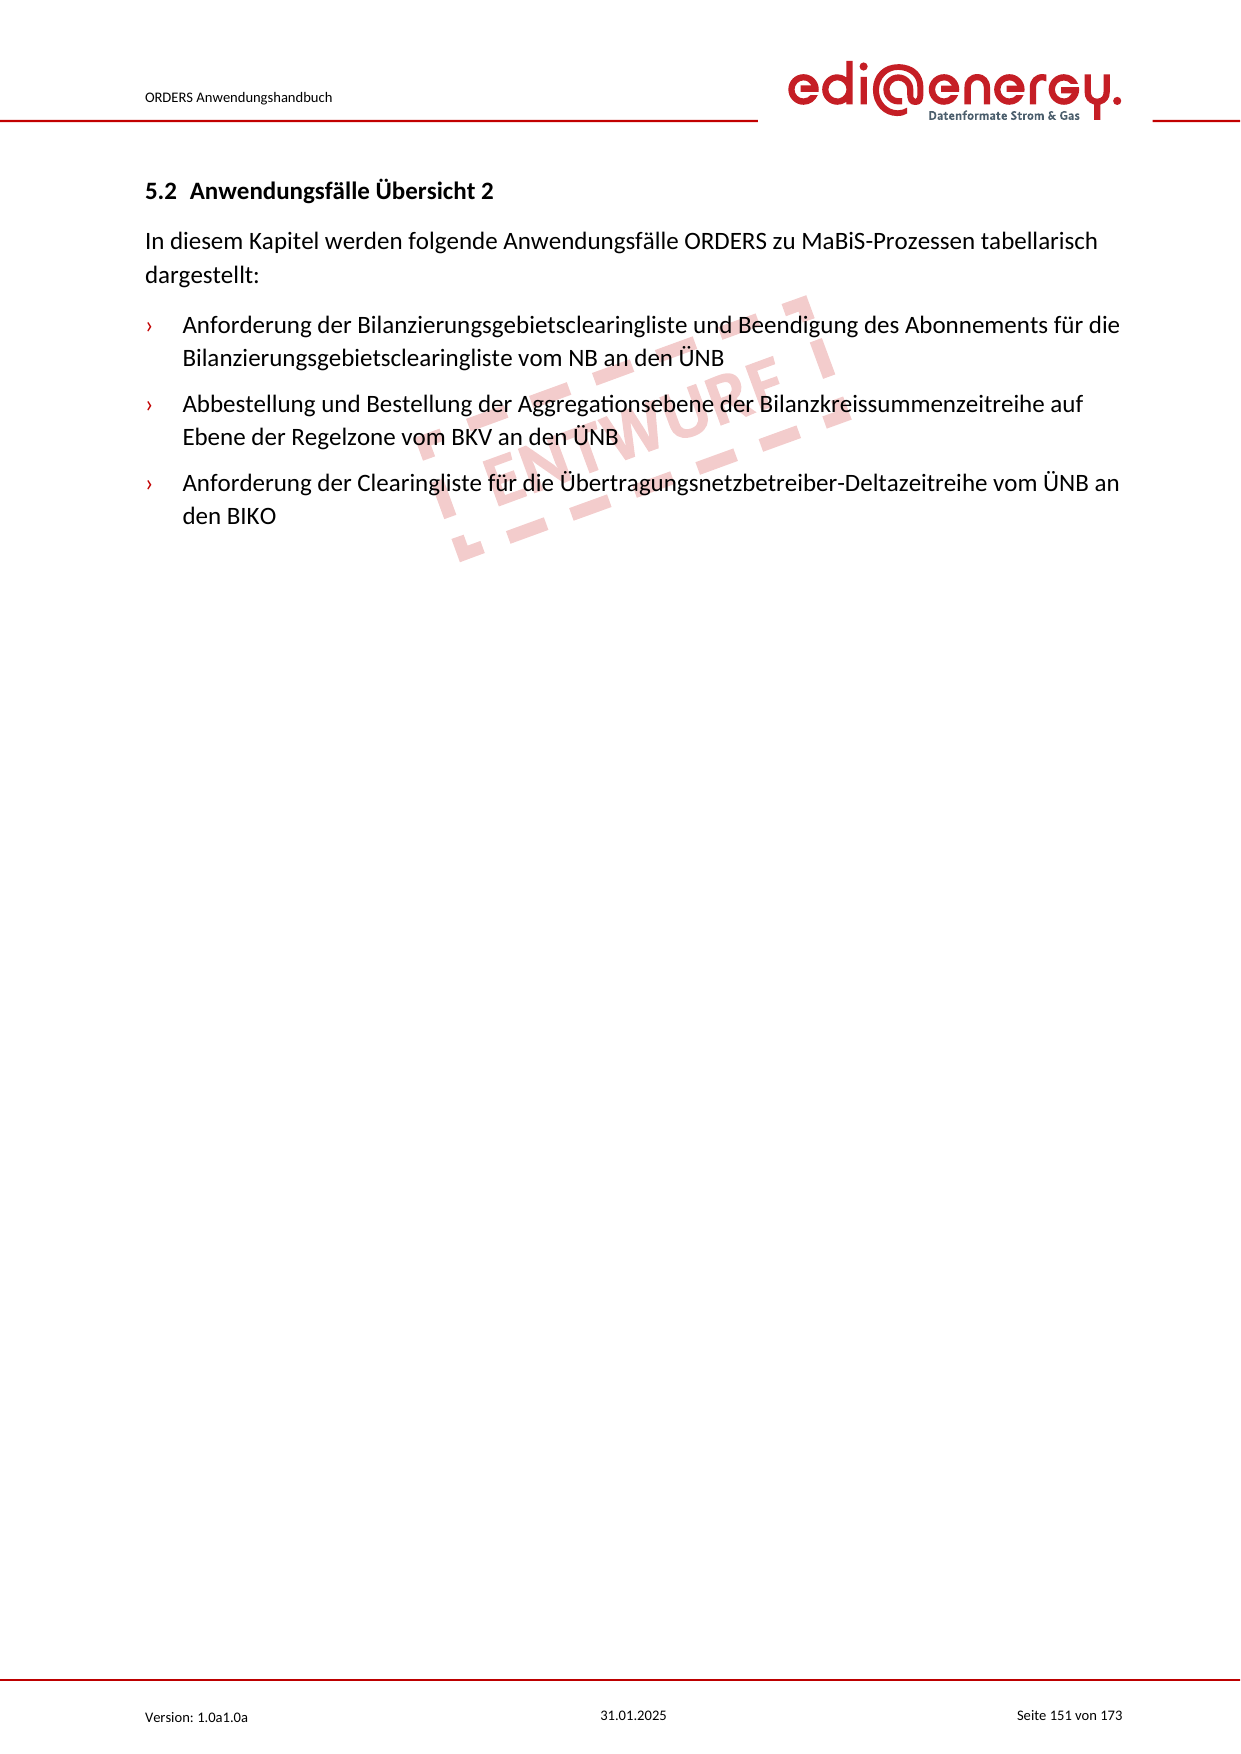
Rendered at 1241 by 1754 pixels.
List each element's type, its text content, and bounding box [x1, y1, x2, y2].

subtitle Anwendungsfälle Übersicht 2 [145, 173, 1122, 206]
list Abbestellung und Bestellung der Aggregationsebene der Bilanzkreissummenzeitreihe auf Ebene der Regelzone vom BKV an den ÜNB [145, 385, 1122, 452]
list Anforderung der Clearingliste für die Übertragungsnetzbetreiber-Deltazeitreihe vom ÜNB an den BIKO [145, 464, 1122, 531]
text In diesem Kapitel werden folgende Anwendungsfälle ORDERS zu MaBiS-Prozessen tabellarisch dargestellt: [145, 223, 1122, 289]
list Anforderung der Bilanzierungsgebietsclearingliste und Beendigung des Abonnements für die Bilanzierungsgebietsclearingliste vom NB an den ÜNB [145, 306, 1122, 373]
